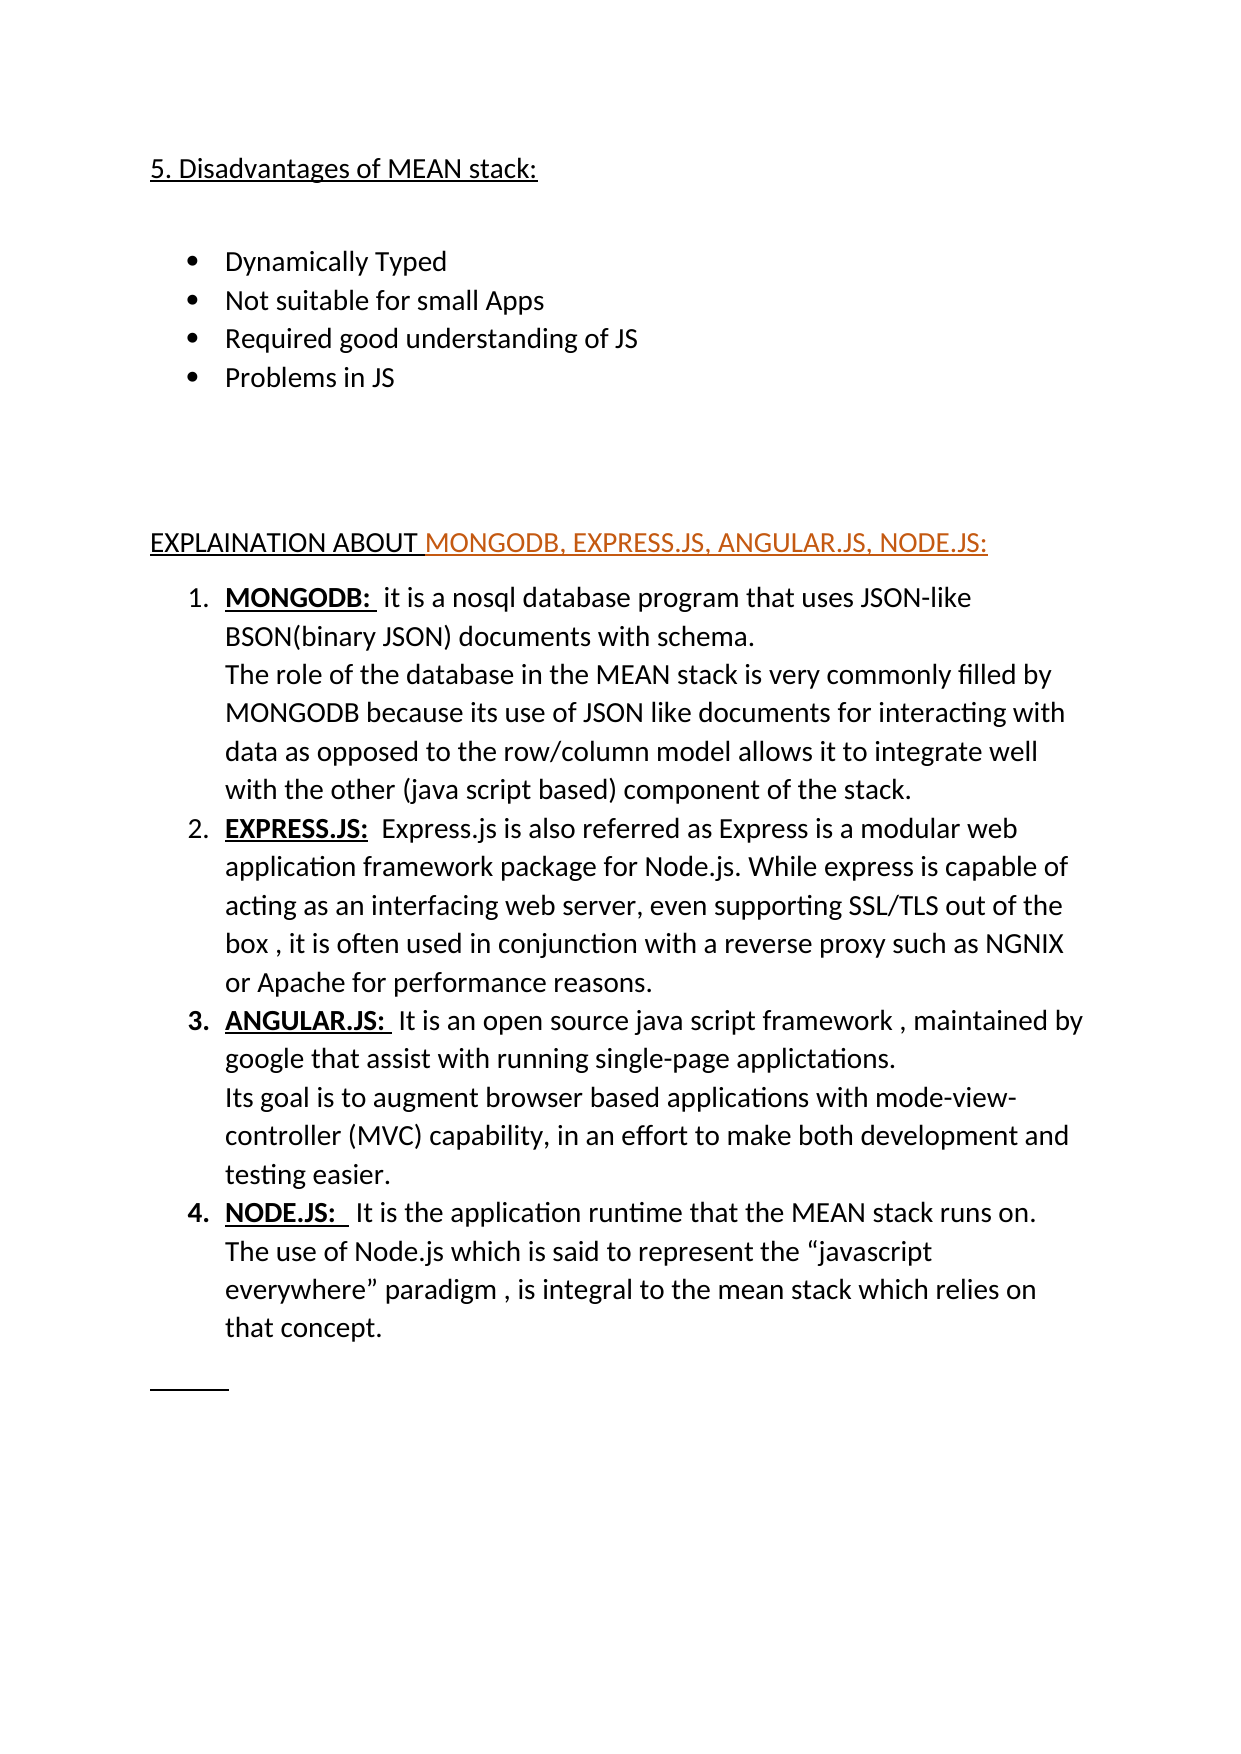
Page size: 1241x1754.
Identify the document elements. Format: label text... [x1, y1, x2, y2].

list Its goal is to augment browser based applications with mode-view-controller (MVC) capability, in an effort to make both development and testing easier. [225, 1079, 1090, 1191]
text EXPLAINATION ABOUT MONGODB, EXPRESS.JS, ANGULAR.JS, NODE.JS: [150, 524, 1090, 560]
text 5. Disadvantages of MEAN stack: [150, 150, 1090, 186]
list The role of the database in the MEAN stack is very commonly filled by MONGODB because its use of JSON like documents for interacting with data as opposed to the row/column model allows it to integrate well with the other (java script based) component of the stack. [225, 656, 1090, 807]
list NODE.JS: It is the application runtime that the MEAN stack runs on. [187, 1194, 1090, 1230]
list Dynamically Typed [187, 243, 1090, 279]
list MONGODB: it is a nosql database program that uses JSON-like BSON(binary JSON) documents with schema. [187, 579, 1090, 653]
list Not suitable for small Apps [187, 282, 1090, 318]
list Problems in JS [187, 359, 1090, 394]
list EXPRESS.JS: Express.js is also referred as Express is a modular web application framework package for Node.js. While express is capable of acting as an interfacing web server, even supporting SSL/TLS out of the box , it is often used in conjunction with a reverse proxy such as NGNIX or Apache for performance reasons. [187, 810, 1090, 999]
list Required good understanding of JS [187, 320, 1090, 356]
list ANGULAR.JS: It is an open source java script framework , maintained by google that assist with running single-page applictations. [187, 1002, 1090, 1076]
list The use of Node.js which is said to represent the “javascript everywhere” paradigm , is integral to the mean stack which relies on that concept. [225, 1233, 1090, 1345]
